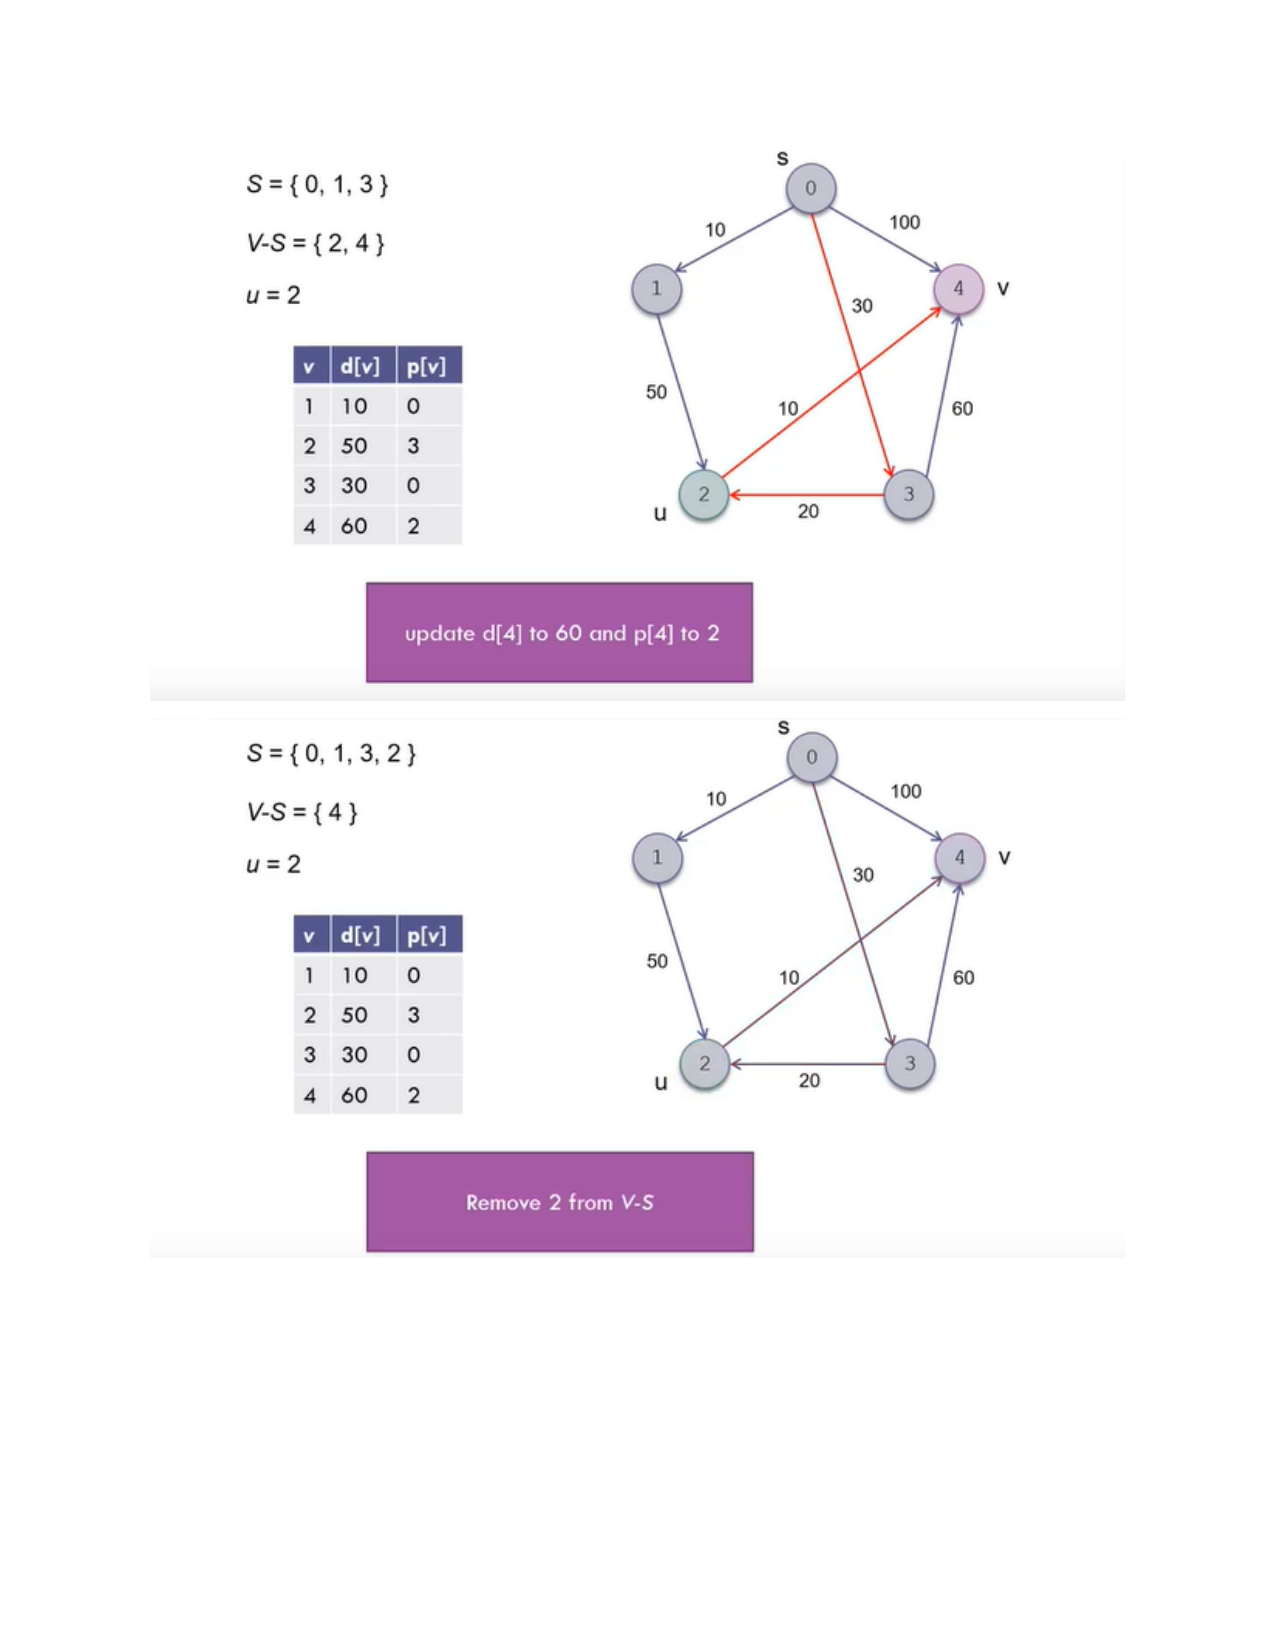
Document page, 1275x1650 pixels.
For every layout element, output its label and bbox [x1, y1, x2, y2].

picture [150, 150, 1125, 701]
picture [150, 718, 1125, 1258]
